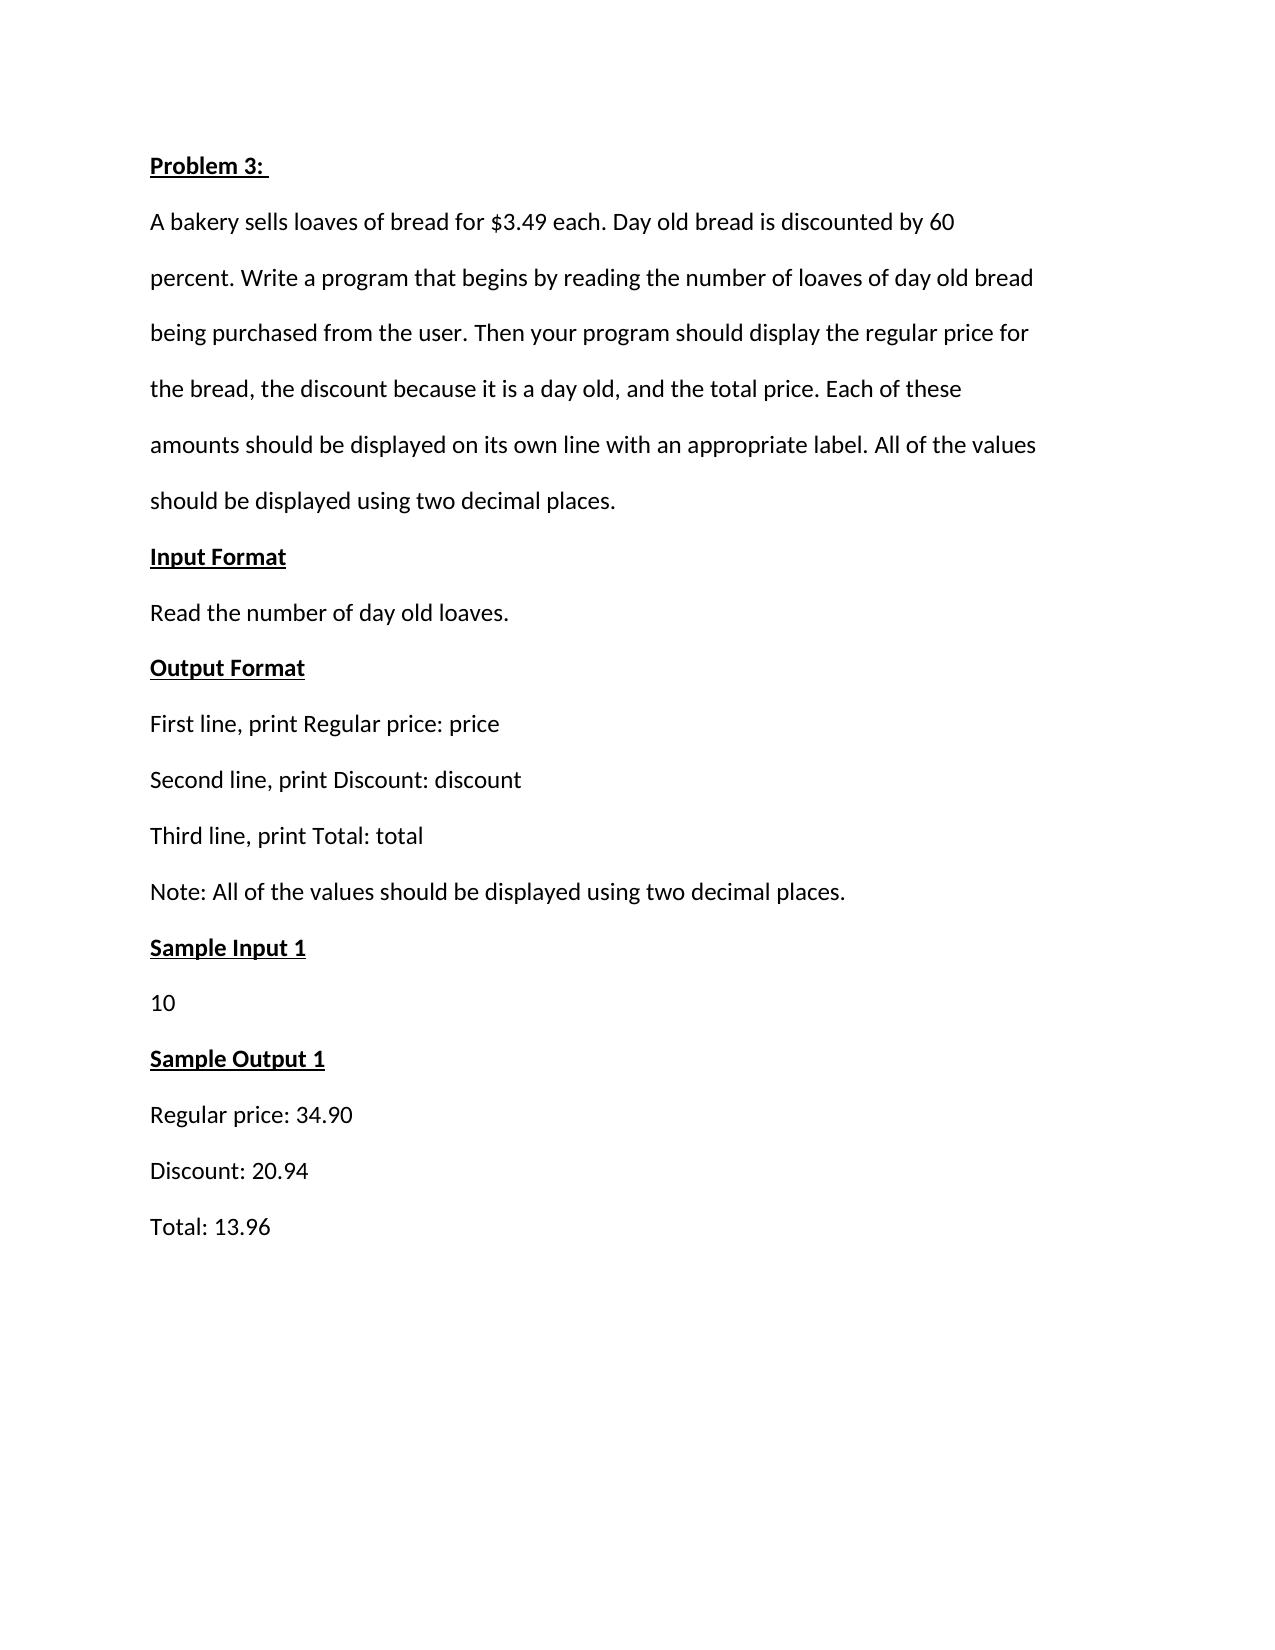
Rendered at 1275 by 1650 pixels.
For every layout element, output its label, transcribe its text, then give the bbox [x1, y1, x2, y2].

text First line, print Regular price: price [150, 708, 1125, 739]
text A bakery sells loaves of bread for $3.49 each. Day old bread is discounted by 60 [150, 206, 1125, 236]
text Input Format [150, 541, 1125, 571]
text 10 [150, 987, 1125, 1018]
text should be displayed using two decimal places. [150, 485, 1125, 516]
text being purchased from the user. Then your program should display the regular price for [150, 317, 1125, 348]
text amounts should be displayed on its own line with an appropriate label. All of the values [150, 429, 1125, 460]
text Discount: 20.94 [150, 1155, 1125, 1186]
text Third line, print Total: total [150, 820, 1125, 851]
text Sample Input 1 [150, 932, 1125, 962]
text percent. Write a program that begins by reading the number of loaves of day old bread [150, 262, 1125, 292]
text Second line, print Discount: discount [150, 764, 1125, 795]
text the bread, the discount because it is a day old, and the total price. Each of these [150, 373, 1125, 404]
text Problem 3: [150, 150, 1125, 181]
text Sample Output 1 [150, 1043, 1125, 1074]
text Note: All of the values should be displayed using two decimal places. [150, 876, 1125, 906]
text Regular price: 34.90 [150, 1099, 1125, 1130]
text Total: 13.96 [150, 1211, 1125, 1241]
text Output Format [150, 652, 1125, 683]
text Read the number of day old loaves. [150, 597, 1125, 627]
